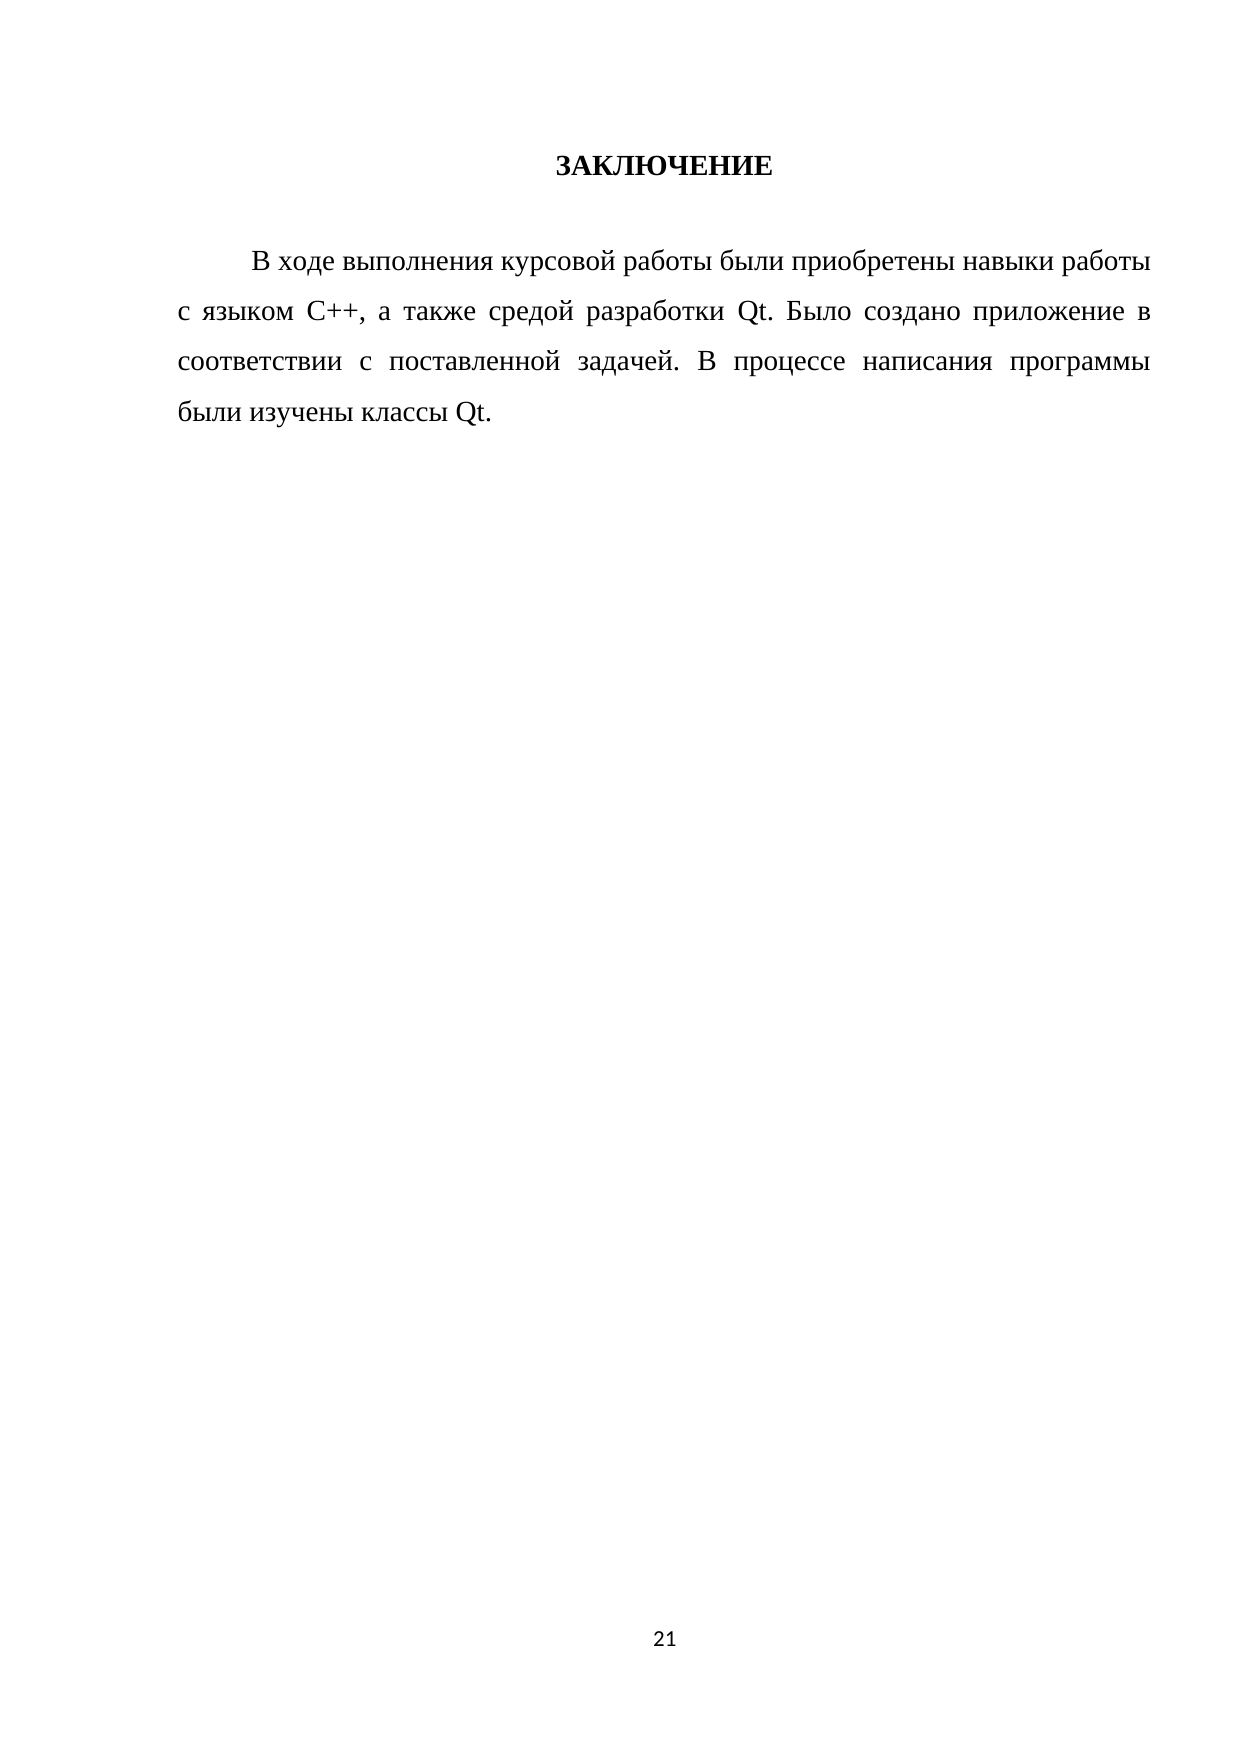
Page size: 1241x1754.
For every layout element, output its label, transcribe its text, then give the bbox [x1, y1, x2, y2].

subtitle ЗАКЛЮЧЕНИЕ [177, 148, 1152, 181]
text В ходе выполнения курсовой работы были приобретены навыки работы с языком C++, а также средой разработки Qt. Было создано приложение в соответствии с поставленной задачей. В процессе написания программы были изучены классы Qt. [177, 243, 1152, 427]
